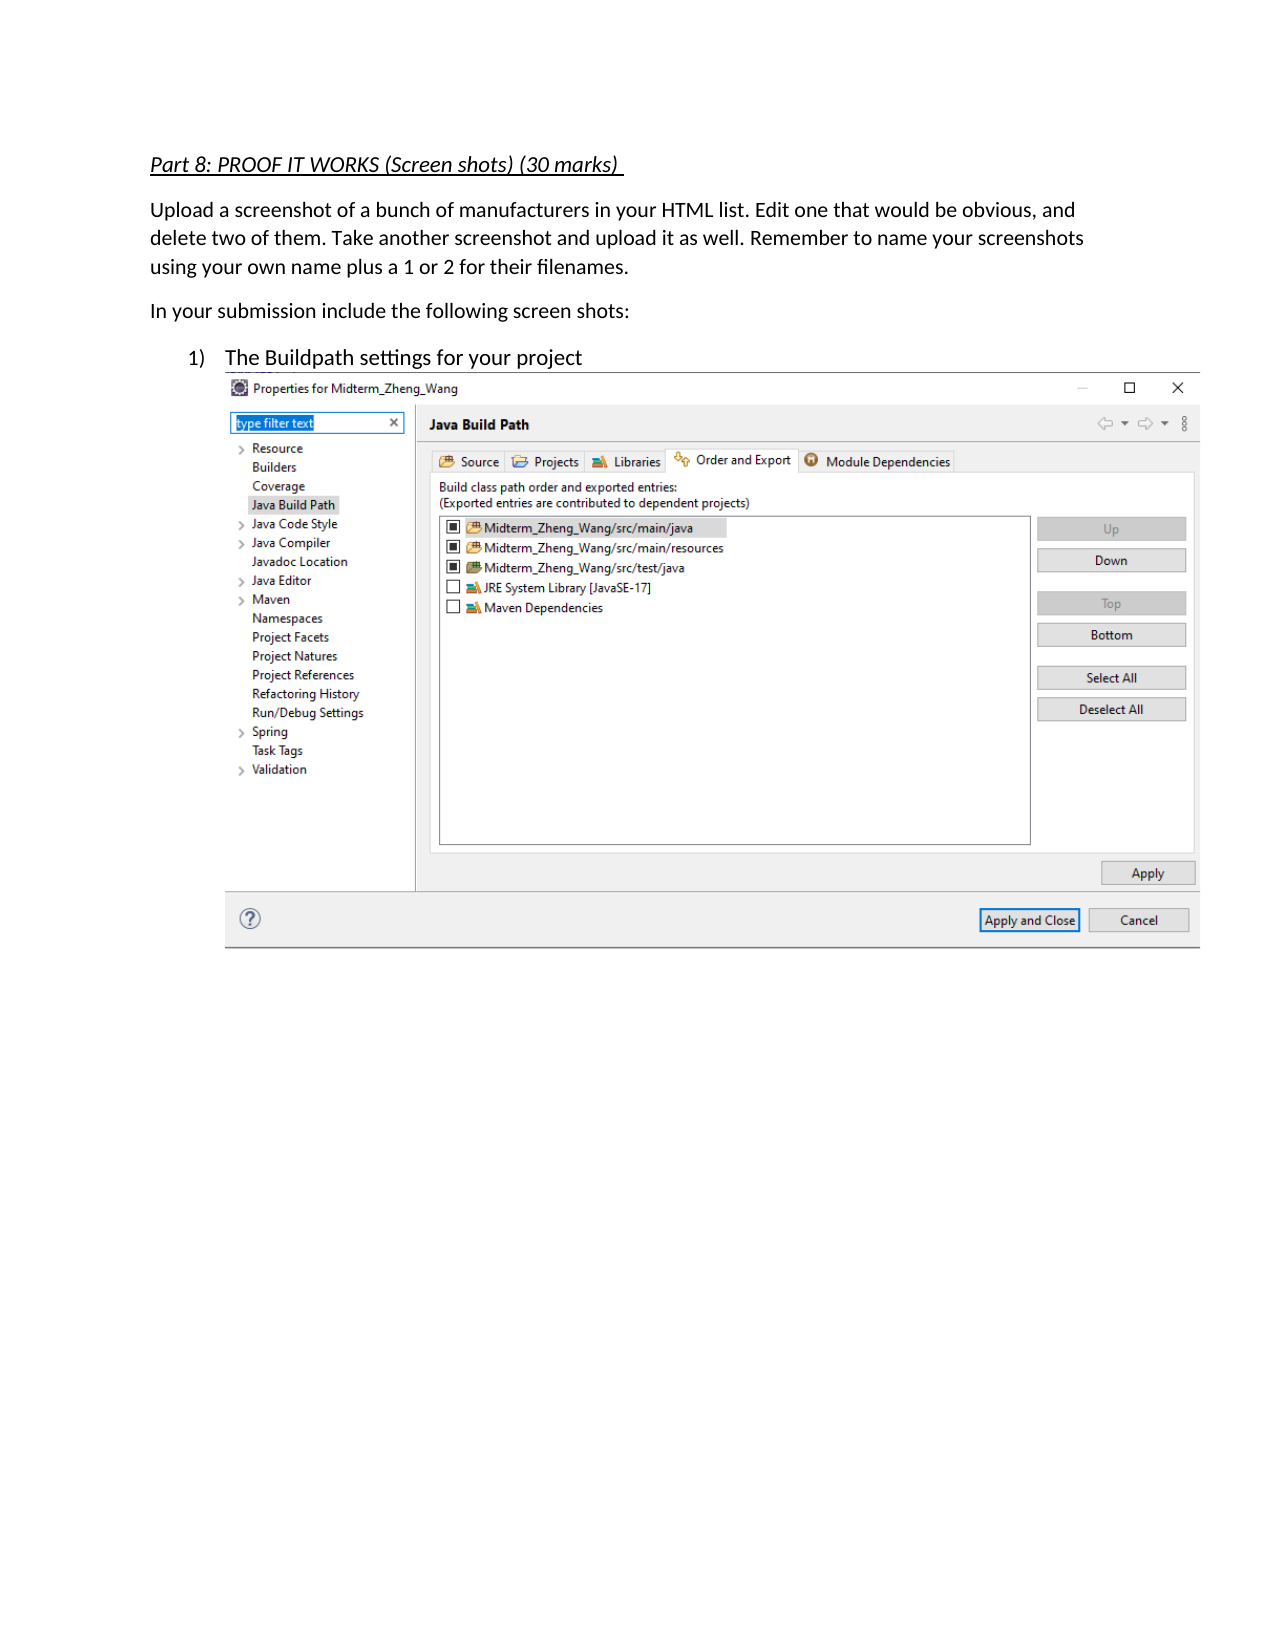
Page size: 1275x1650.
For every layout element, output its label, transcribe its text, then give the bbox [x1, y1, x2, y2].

text Upload a screenshot of a bunch of manufacturers in your HTML list. Edit one that would be obvious, and delete two of them. Take another screenshot and upload it as well. Remember to name your screenshots using your own name plus a 1 or 2 for their filenames. [150, 196, 1125, 279]
text Part 8: PROOF IT WORKS (Screen shots) (30 marks) [150, 150, 1125, 178]
picture [225, 372, 1200, 949]
text In your submission include the following screen shots: [150, 298, 1125, 324]
list The Buildpath settings for your project [187, 343, 1125, 371]
